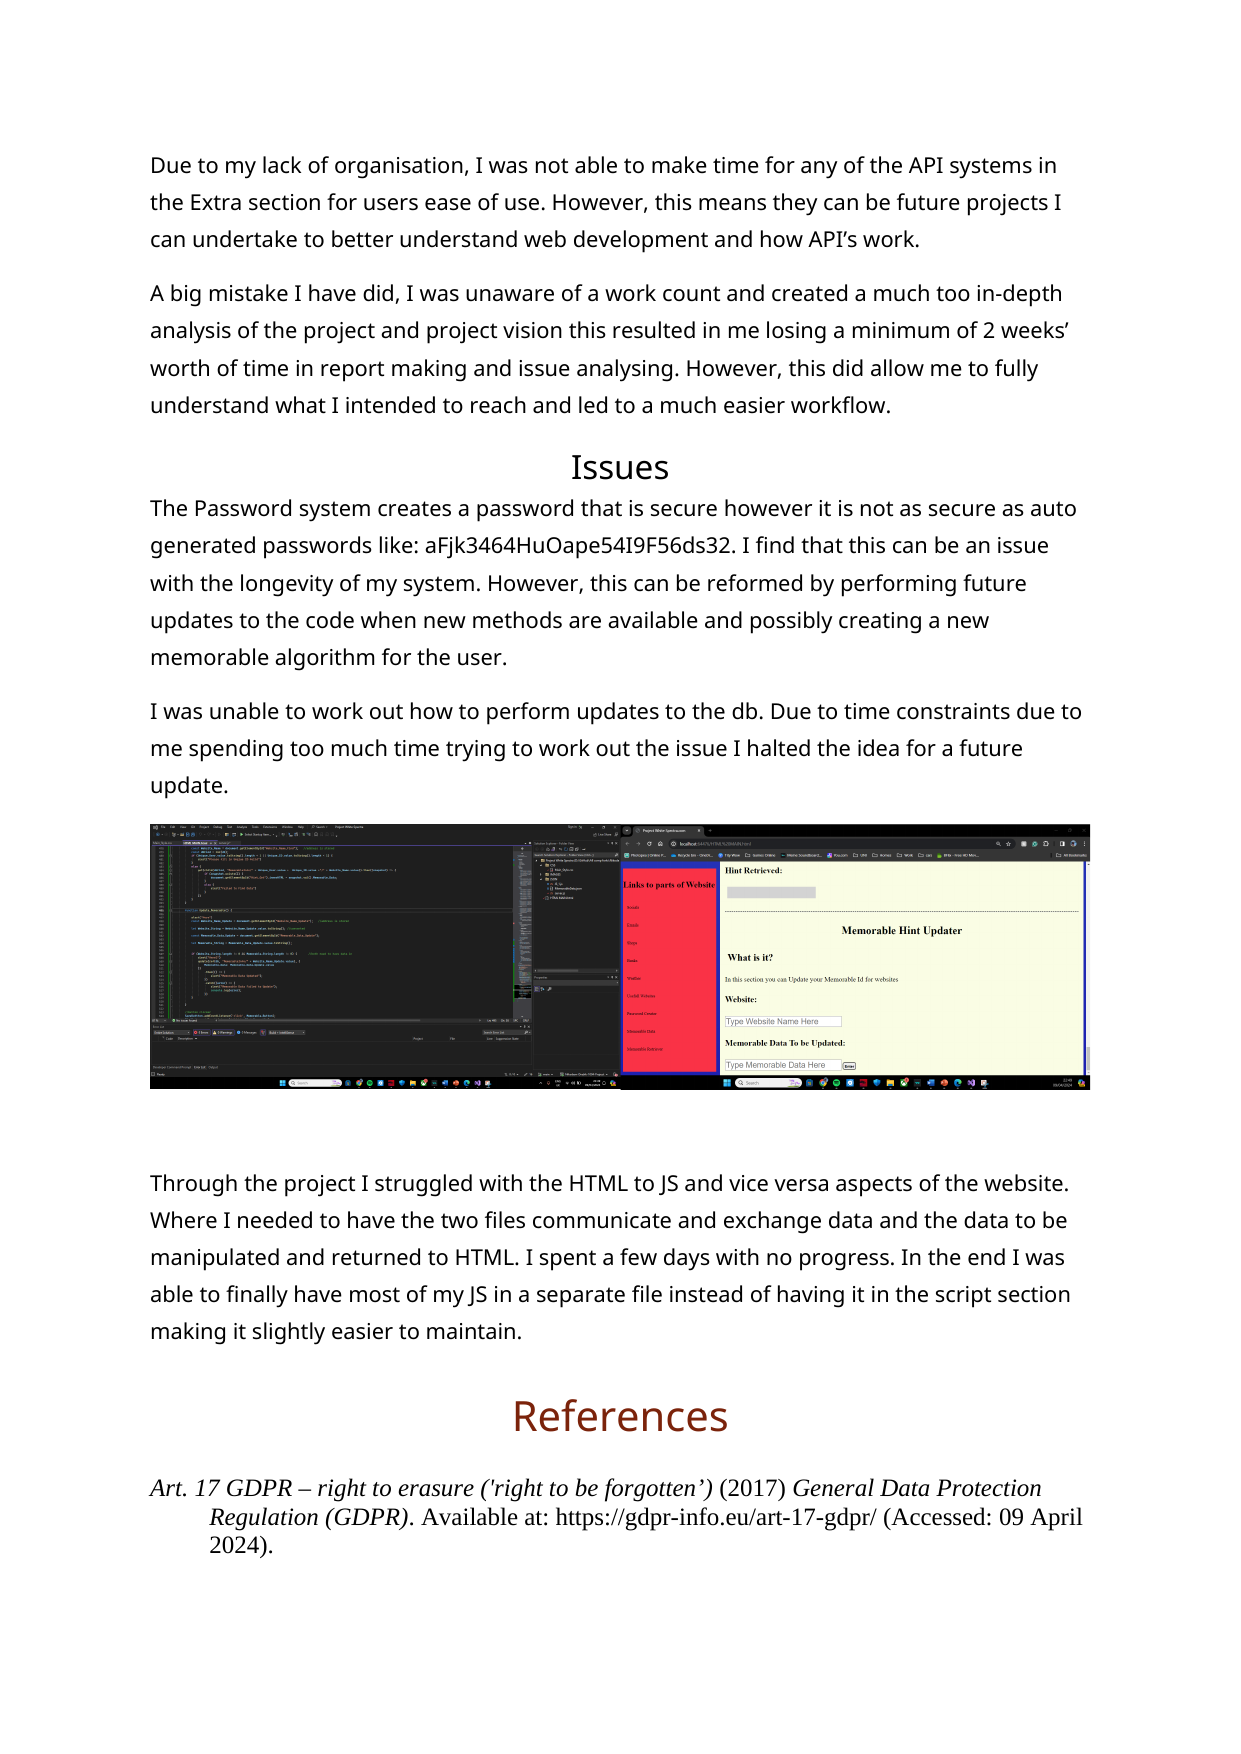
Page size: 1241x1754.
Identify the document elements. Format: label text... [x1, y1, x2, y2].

text Art. 17 GDPR – right to erasure ('right to be forgotten’) (2017) General Data Protection Regulation (GDPR). Available at: https://gdpr-info.eu/art-17-gdpr/ (Accessed: 09 April 2024). [150, 1473, 1090, 1559]
text Due to my lack of organisation, I was not able to make time for any of the API systems in the Extra section for users ease of use. However, this means they can be future projects I can undertake to better understand web development and how API’s work. [150, 150, 1090, 254]
text I was unable to work out how to perform updates to the db. Due to time constraints due to me spending too much time trying to work out the issue I halted the idea for a future update. [150, 696, 1090, 800]
text Through the project I struggled with the HTML to JS and vice versa aspects of the website. Where I needed to have the two files communicate and exchange data and the data to be manipulated and returned to HTML. I spent a few days with no progress. In the end I was able to finally have most of my JS in a separate file instead of having it in the script section making it slightly easier to maintain. [150, 1168, 1090, 1346]
text The Password system creates a password that is secure however it is not as secure as auto generated passwords like: aFjk3464HuOape54I9F56ds32. I find that this can be an issue with the longevity of my system. However, this can be reformed by performing future updates to the code when new methods are available and possibly creating a new memorable algorithm for the user. [150, 493, 1090, 672]
subtitle Issues [150, 444, 1090, 489]
subtitle References [150, 1387, 1090, 1444]
picture [150, 824, 1091, 1090]
text A big mistake I have did, I was unaware of a work count and created a much too in-depth analysis of the project and project vision this resulted in me losing a minimum of 2 weeks’ worth of time in report making and issue analysing. However, this did allow me to fully understand what I intended to reach and led to a much easier workflow. [150, 278, 1090, 419]
